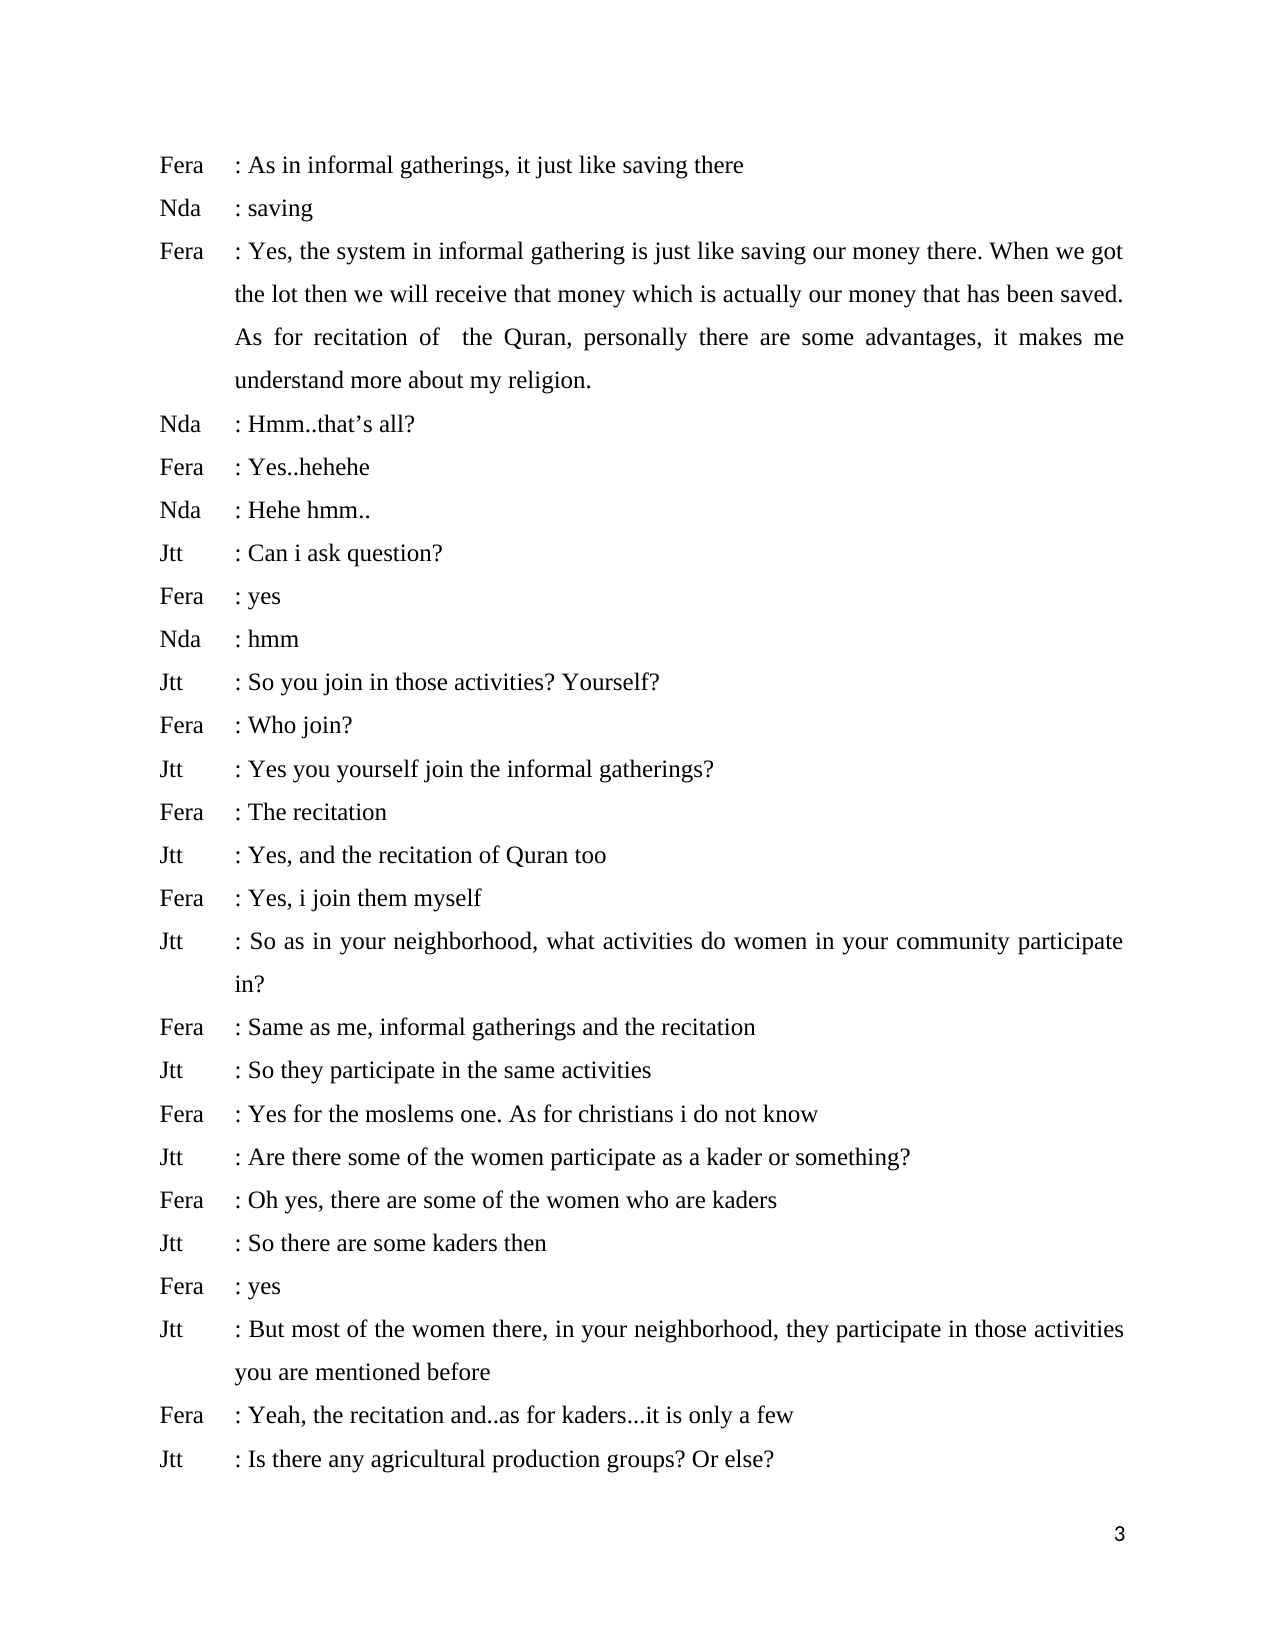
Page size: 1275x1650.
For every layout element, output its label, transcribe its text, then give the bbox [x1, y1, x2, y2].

text Nda : hmm [159, 624, 1125, 653]
text Jtt : So as in your neighborhood, what activities do women in your community participate in? [159, 926, 1125, 998]
text Fera : Yes..hehehe [159, 452, 1125, 481]
text Jtt : Is there any agricultural production groups? Or else? [159, 1444, 1125, 1472]
text Fera : Yes, the system in informal gathering is just like saving our money there. When we got the lot then we will receive that money which is actually our money that has been saved. As for recitation of the Quran, personally there are some advantages, it makes me understand more about my religion. [159, 236, 1125, 394]
text Jtt : Yes, and the recitation of Quran too [159, 840, 1125, 869]
text Fera : As in informal gatherings, it just like saving there [159, 150, 1125, 179]
text Fera : Yes, i join them myself [159, 883, 1125, 912]
text Fera : Same as me, informal gatherings and the recitation [159, 1012, 1125, 1041]
text Fera : Yeah, the recitation and..as for kaders...it is only a few [159, 1401, 1125, 1429]
text Nda : Hehe hmm.. [159, 495, 1125, 524]
text Fera : yes [159, 1271, 1125, 1300]
text Jtt : But most of the women there, in your neighborhood, they participate in those activities you are mentioned before [159, 1314, 1125, 1386]
text Jtt : So they participate in the same activities [159, 1056, 1125, 1084]
text Nda : Hmm..that’s all? [159, 409, 1125, 437]
text Nda : saving [159, 193, 1125, 222]
text Jtt : Yes you yourself join the informal gatherings? [159, 754, 1125, 782]
text Fera : The recitation [159, 797, 1125, 826]
text Jtt : So you join in those activities? Yourself? [159, 667, 1125, 696]
text Jtt : So there are some kaders then [159, 1228, 1125, 1257]
text Fera : Yes for the moslems one. As for christians i do not know [159, 1099, 1125, 1127]
text Jtt : Are there some of the women participate as a kader or something? [159, 1142, 1125, 1171]
text Fera : Oh yes, there are some of the women who are kaders [159, 1185, 1125, 1214]
text Jtt : Can i ask question? [159, 538, 1125, 567]
text Fera : yes [159, 581, 1125, 610]
text Fera : Who join? [159, 711, 1125, 739]
